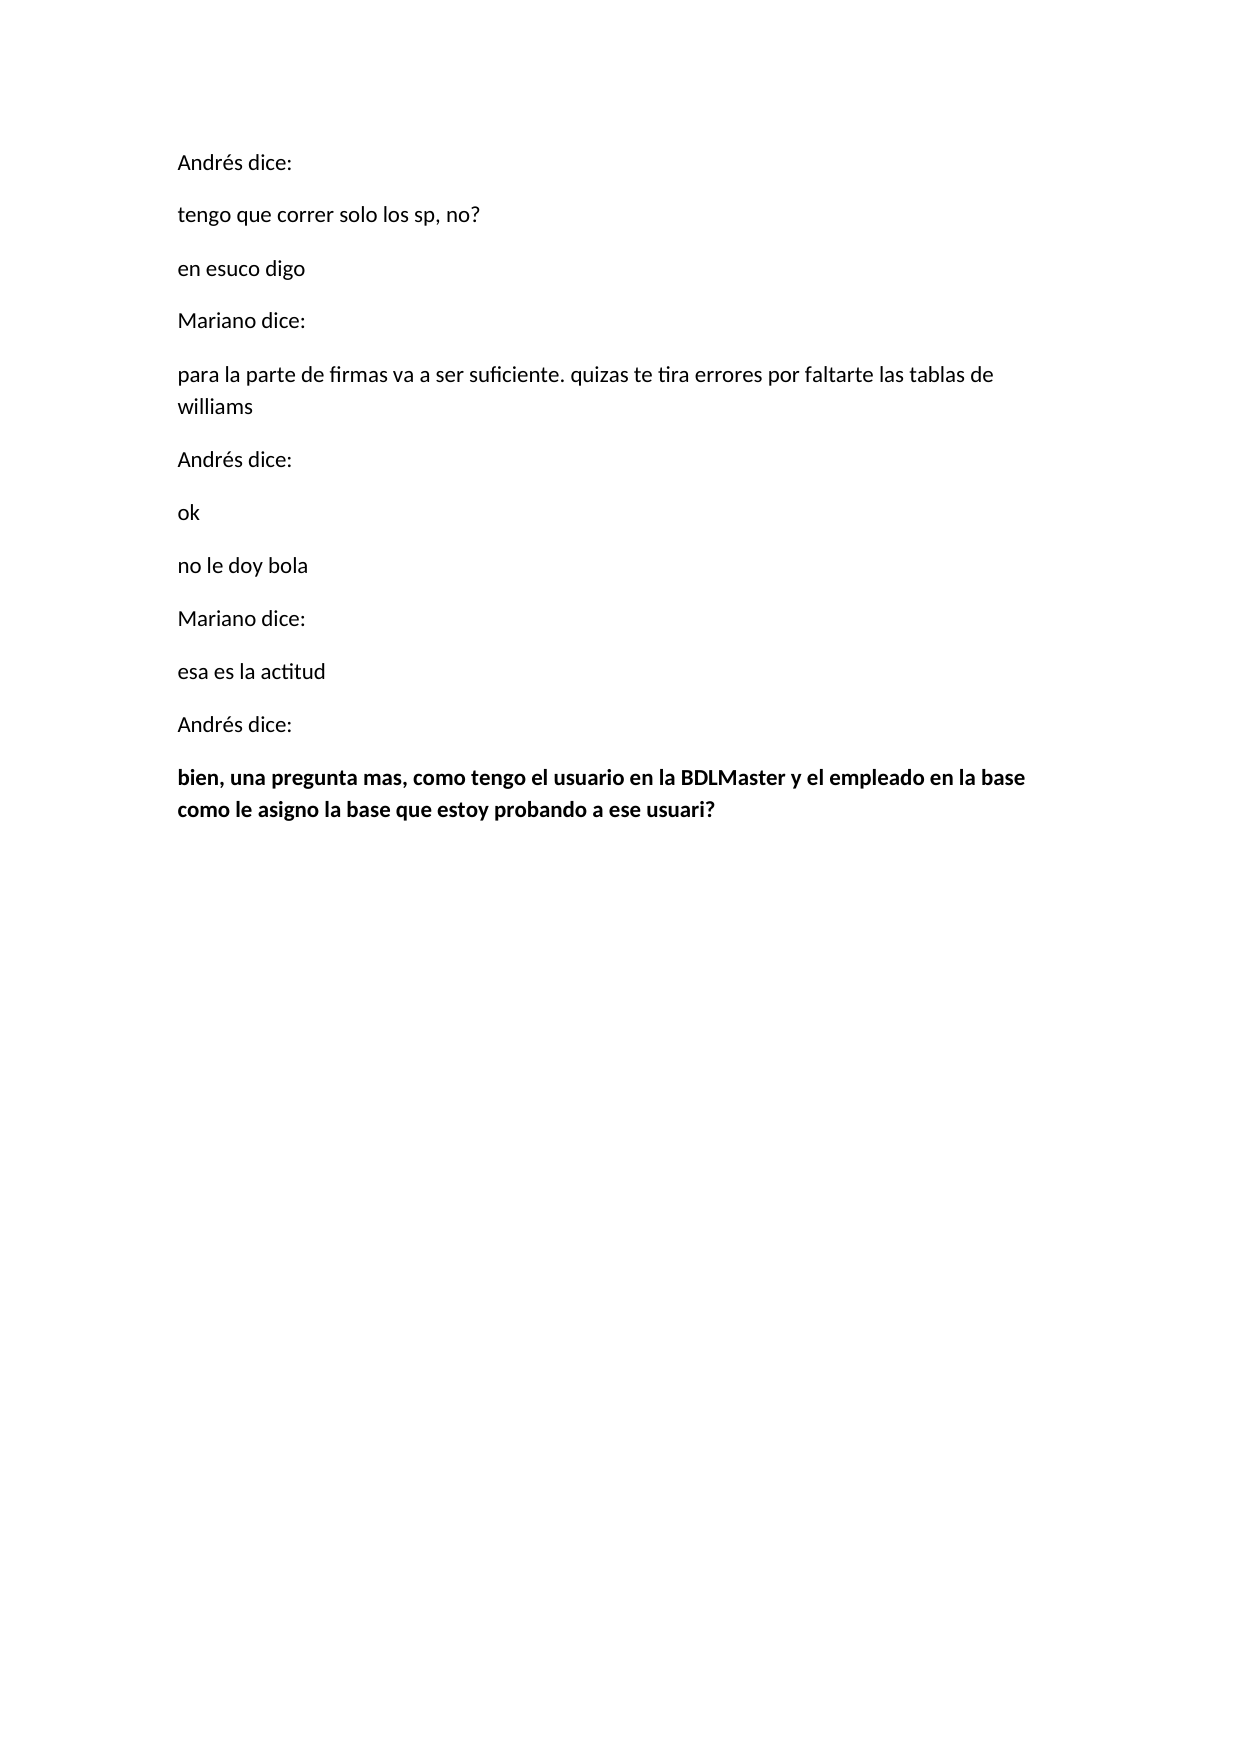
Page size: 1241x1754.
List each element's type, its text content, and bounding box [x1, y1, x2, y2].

text no le doy bola [177, 551, 1063, 579]
text tengo que correr solo los sp, no? [177, 201, 1063, 229]
text Mariano dice: [177, 307, 1063, 335]
text esa es la actitud [177, 657, 1063, 685]
text Andrés dice: [177, 148, 1063, 176]
text Andrés dice: [177, 445, 1063, 473]
text ok [177, 498, 1063, 526]
text Andrés dice: [177, 710, 1063, 738]
text Mariano dice: [177, 604, 1063, 632]
text bien, una pregunta mas, como tengo el usuario en la BDLMaster y el empleado en la base como le asigno la base que estoy probando a ese usuari? [177, 763, 1063, 823]
text en esuco digo [177, 254, 1063, 282]
text para la parte de firmas va a ser suficiente. quizas te tira errores por faltarte las tablas de williams [177, 360, 1063, 420]
